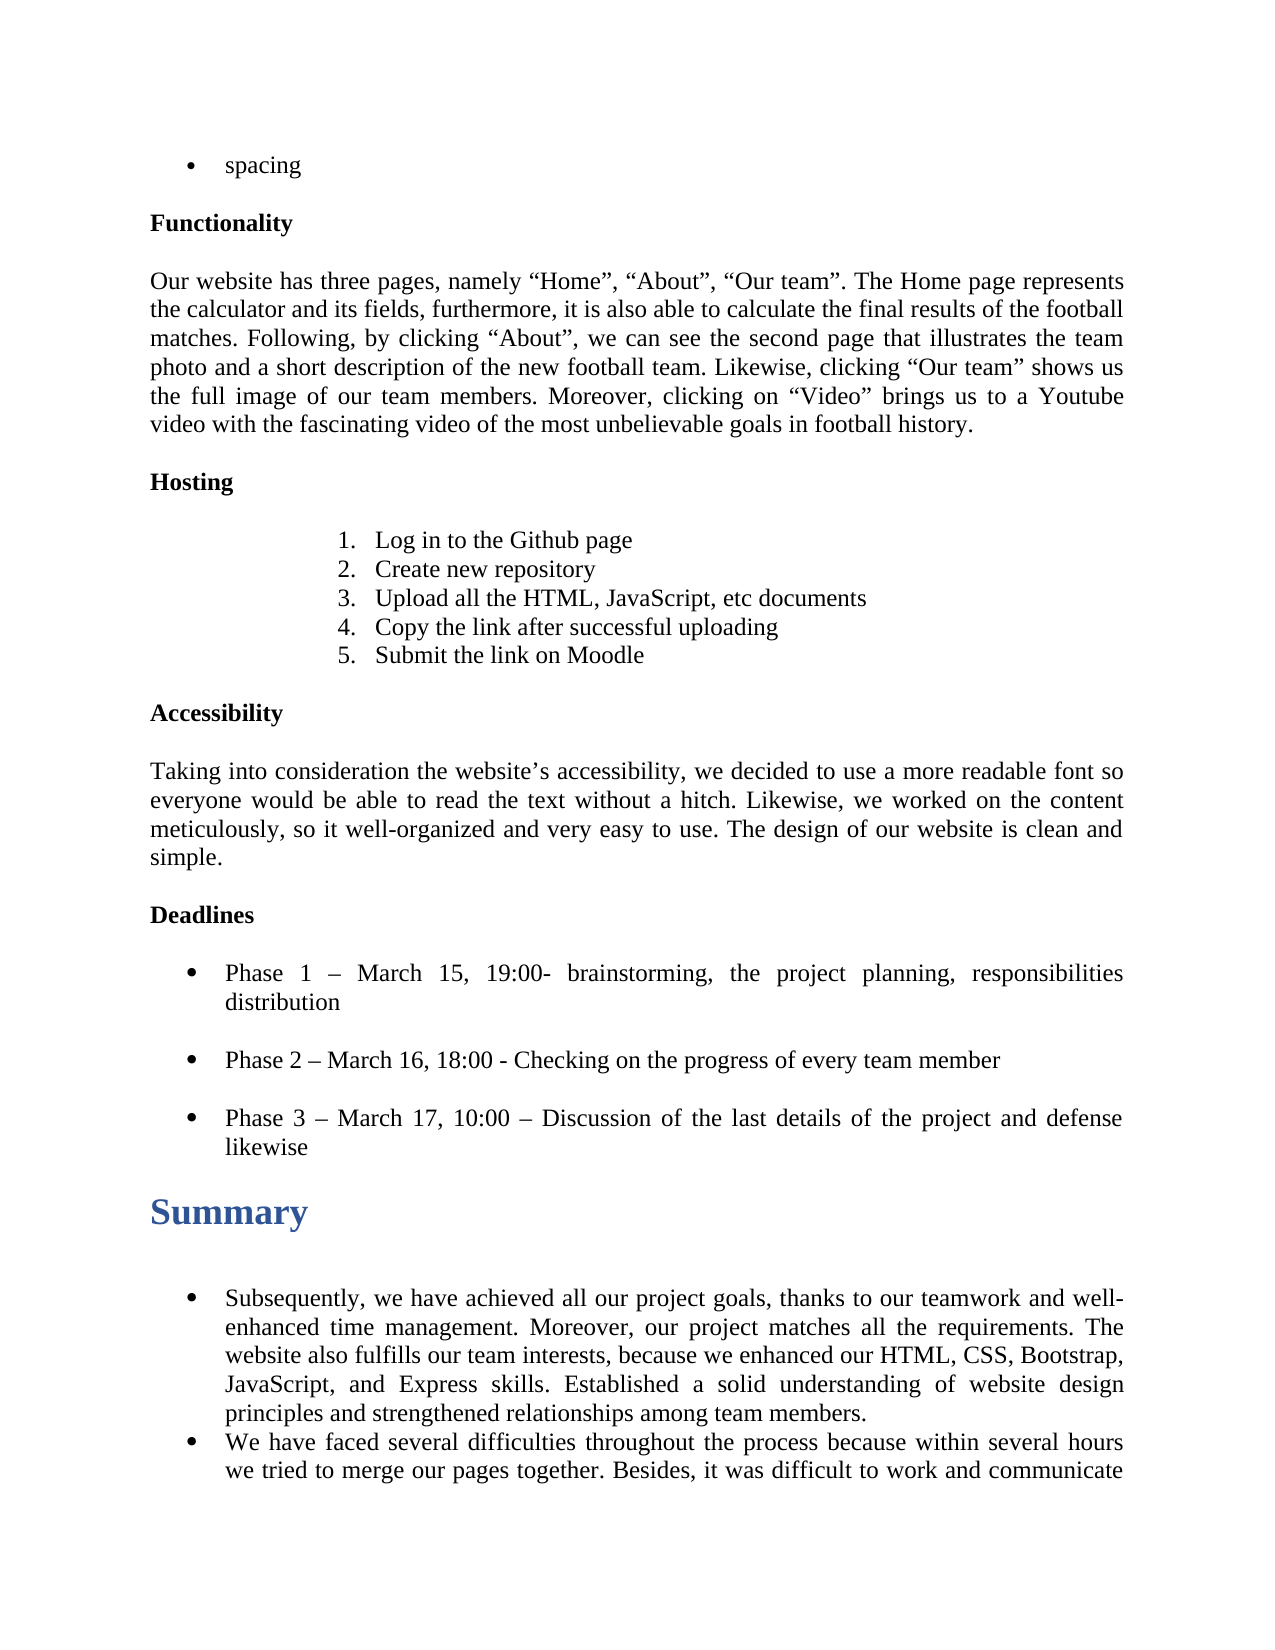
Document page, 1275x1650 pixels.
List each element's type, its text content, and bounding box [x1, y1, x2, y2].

list Submit the link on Moodle [337, 640, 1125, 669]
text Accessibility [150, 698, 1125, 727]
list Log in to the Github page [337, 525, 1125, 554]
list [187, 1427, 1125, 1484]
list Phase 2 – March 16, 18:00 - Checking on the progress of every team member [187, 1045, 1125, 1074]
list Subsequently, we have achieved all our project goals, thanks to our teamwork and well-enhanced time management. Moreover, our project matches all the requirements. The website also fulfills our team interests, because we enhanced our HTML, CSS, Bootstrap, JavaScript, and Express skills. Established a solid understanding of website design principles and strengthened relationships among team members. [187, 1283, 1125, 1427]
text Hosting [150, 467, 1125, 496]
subtitle Summary [150, 1189, 1125, 1233]
list Upload all the HTML, JavaScript, etc documents [337, 583, 1125, 612]
text Our website has three pages, namely “Home”, “About”, “Our team”. The Home page represents the calculator and its fields, furthermore, it is also able to calculate the final results of the football matches. Following, by clicking “About”, we can see the second page that illustrates the team photo and a short description of the new football team. Likewise, clicking “Our team” shows us the full image of our team members. Moreover, clicking on “Video” brings us to a Youtube video with the fascinating video of the most unbelievable goals in football history. [150, 266, 1125, 438]
list Copy the link after successful uploading [337, 612, 1125, 640]
text Taking into consideration the website’s accessibility, we decided to use a more readable font so everyone would be able to read the text without a hitch. Likewise, we worked on the content meticulously, so it well-organized and very easy to use. The design of our website is clean and simple. [150, 756, 1125, 871]
list spacing [187, 150, 1125, 179]
list Create new repository [337, 554, 1125, 583]
list Phase 1 – March 15, 19:00- brainstorming, the project planning, responsibilities distribution [187, 958, 1125, 1016]
list Phase 3 – March 17, 10:00 – Discussion of the last details of the project and defense likewise [187, 1103, 1125, 1160]
text Deadlines [150, 900, 1125, 929]
text Functionality [150, 208, 1125, 237]
